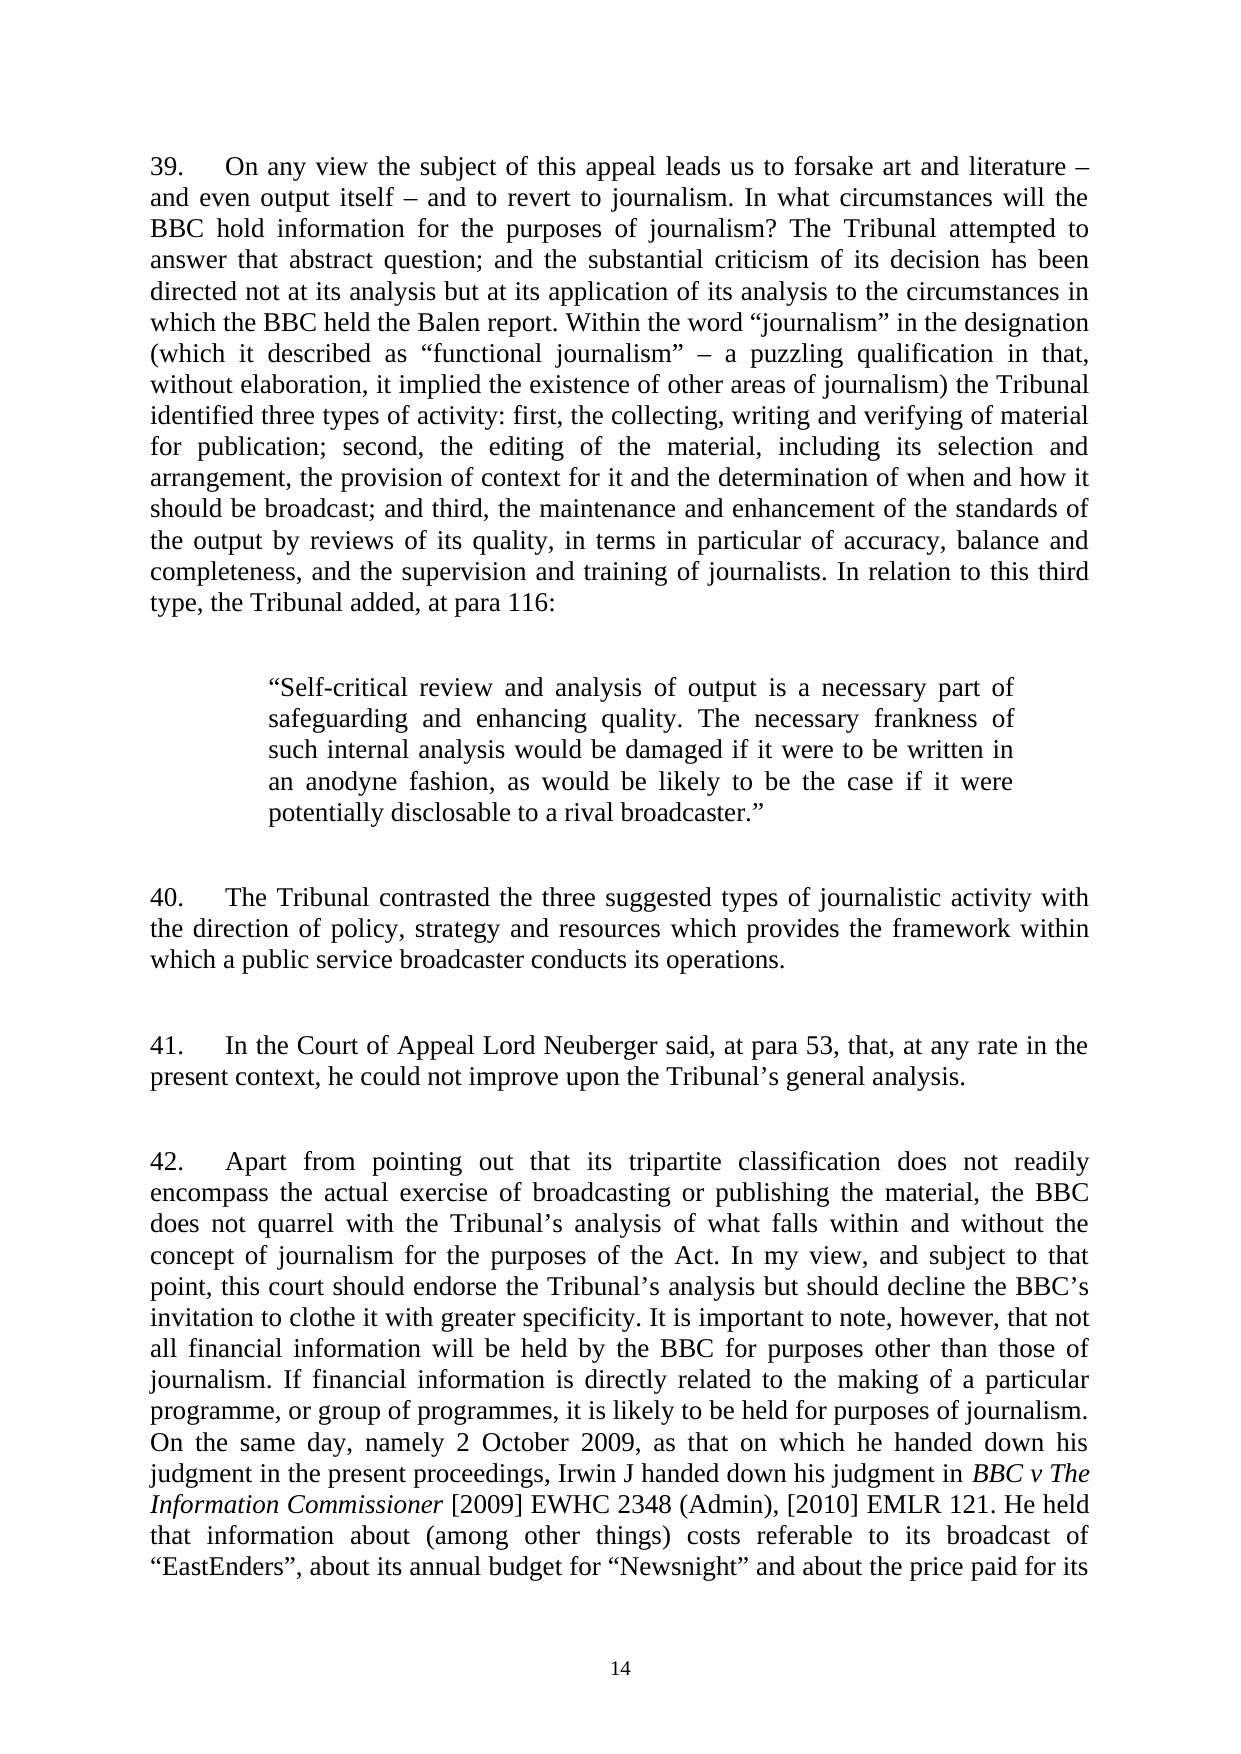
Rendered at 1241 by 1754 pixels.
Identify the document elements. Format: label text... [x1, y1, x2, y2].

text “Self-critical review and analysis of output is a necessary part of safeguarding and enhancing quality. The necessary frankness of such internal analysis would be damaged if it were to be written in an anodyne fashion, as would be likely to be the case if it were potentially disclosable to a rival broadcaster.” [268, 671, 1015, 827]
list The Tribunal contrasted the three suggested types of journalistic activity with the direction of policy, strategy and resources which provides the framework within which a public service broadcaster conducts its operations. [150, 881, 1090, 975]
list In the Court of Appeal Lord Neuberger said, at para 53, that, at any rate in the present context, he could not improve upon the Tribunal’s general analysis. [150, 1029, 1090, 1091]
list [150, 1145, 1090, 1581]
list On any view the subject of this appeal leads us to forsake art and literature – and even output itself – and to revert to journalism. In what circumstances will the BBC hold information for the purposes of journalism? The Tribunal attempted to answer that abstract question; and the substantial criticism of its decision has been directed not at its analysis but at its application of its analysis to the circumstances in which the BBC held the Balen report. Within the word “journalism” in the designation (which it described as “functional journalism” – a puzzling qualification in that, without elaboration, it implied the existence of other areas of journalism) the Tribunal identified three types of activity: first, the collecting, writing and verifying of material for publication; second, the editing of the material, including its selection and arrangement, the provision of context for it and the determination of when and how it should be broadcast; and third, the maintenance and enhancement of the standards of the output by reviews of its quality, in terms in particular of accuracy, balance and completeness, and the supervision and training of journalists. In relation to this third type, the Tribunal added, at para 116: [150, 150, 1090, 617]
